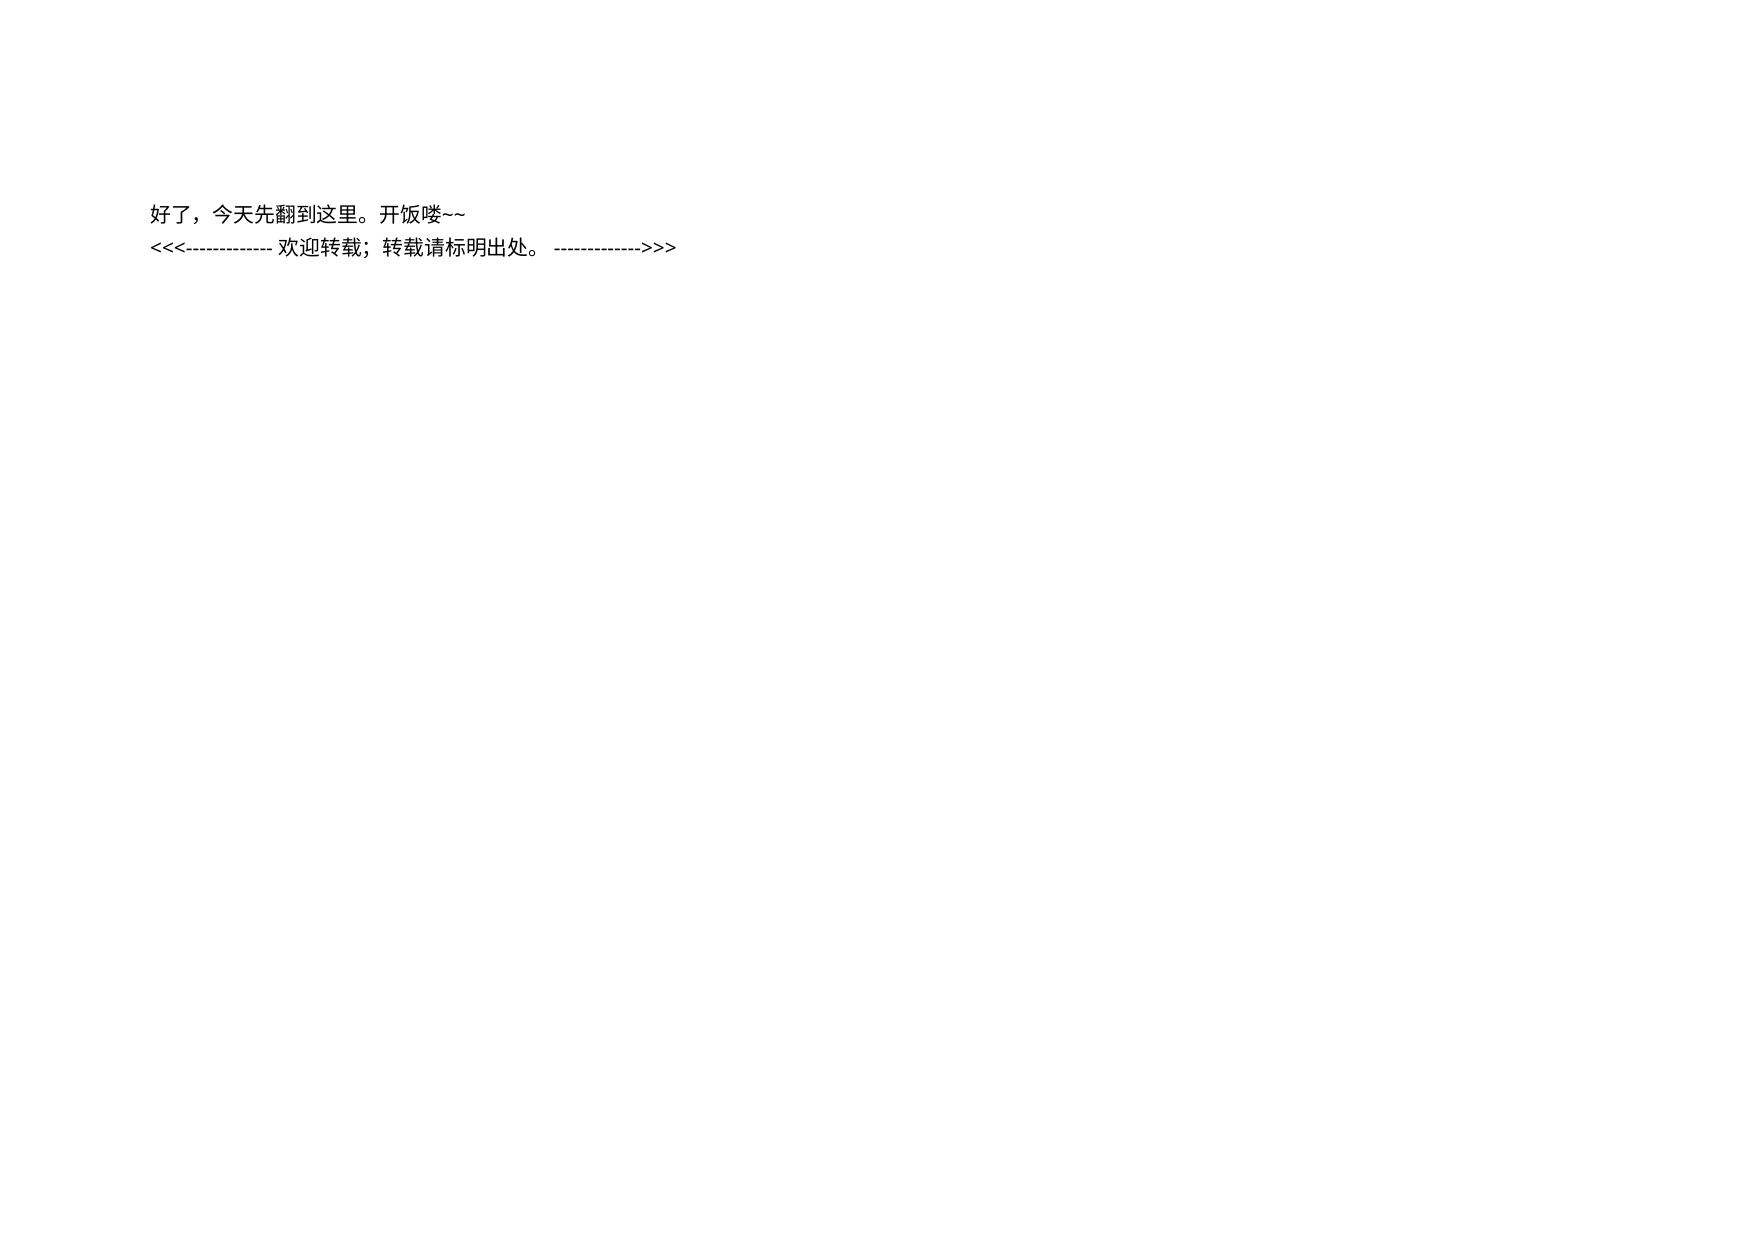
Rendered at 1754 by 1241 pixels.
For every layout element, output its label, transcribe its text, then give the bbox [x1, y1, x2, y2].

text <<<------------- 欢迎转载；转载请标明出处。 ------------->>> [150, 230, 1604, 263]
text 好了，今天先翻到这里。开饭喽~~ [150, 198, 1604, 230]
